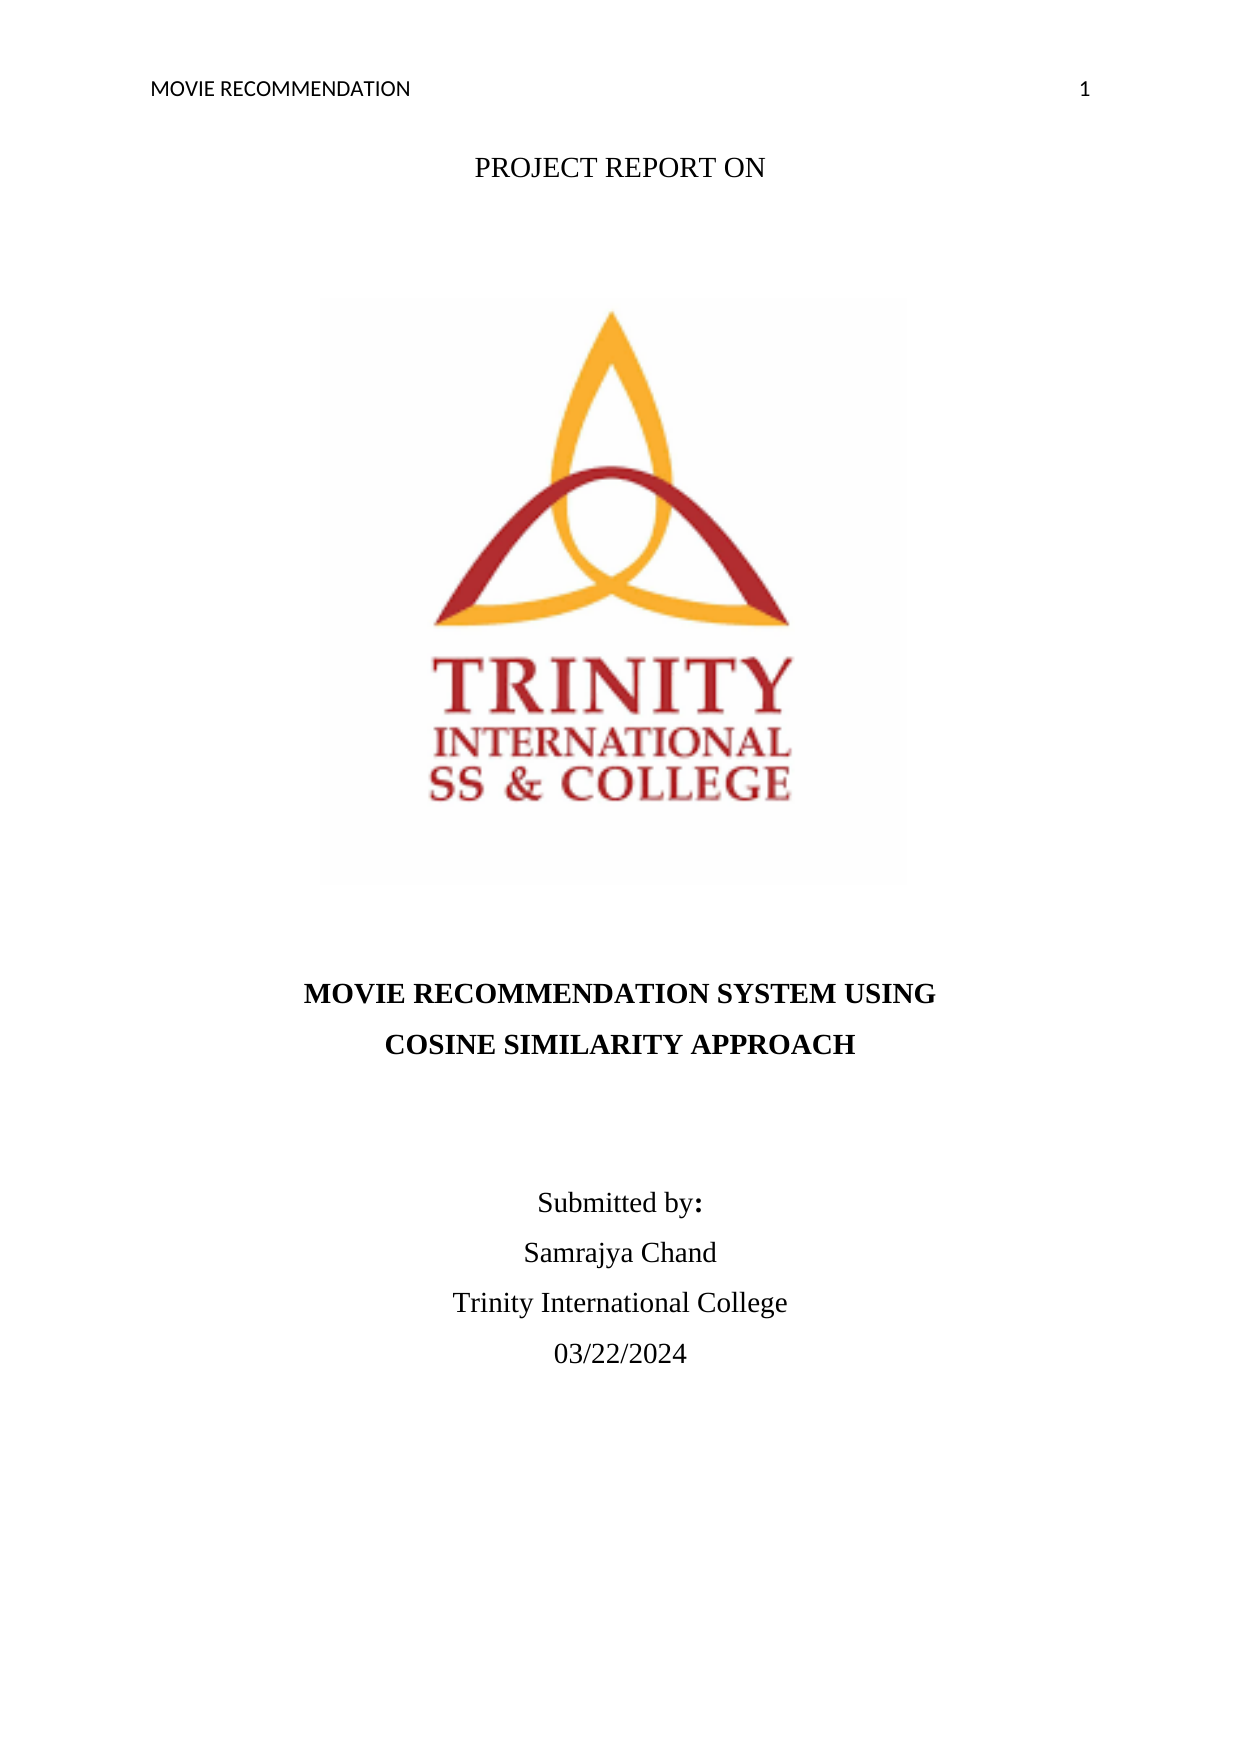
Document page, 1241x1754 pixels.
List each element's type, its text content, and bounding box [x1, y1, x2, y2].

text Samrajya Chand [150, 1235, 1090, 1269]
text PROJECT REPORT ON [150, 150, 1090, 183]
text MOVIE RECOMMENDATION SYSTEM USING [150, 977, 1090, 1010]
text Trinity International College [150, 1286, 1090, 1319]
text 03/22/2024 [150, 1336, 1090, 1369]
text Submitted by: [150, 1185, 1090, 1218]
text COSINE SIMILARITY APPROACH [150, 1027, 1090, 1060]
picture [320, 298, 907, 885]
